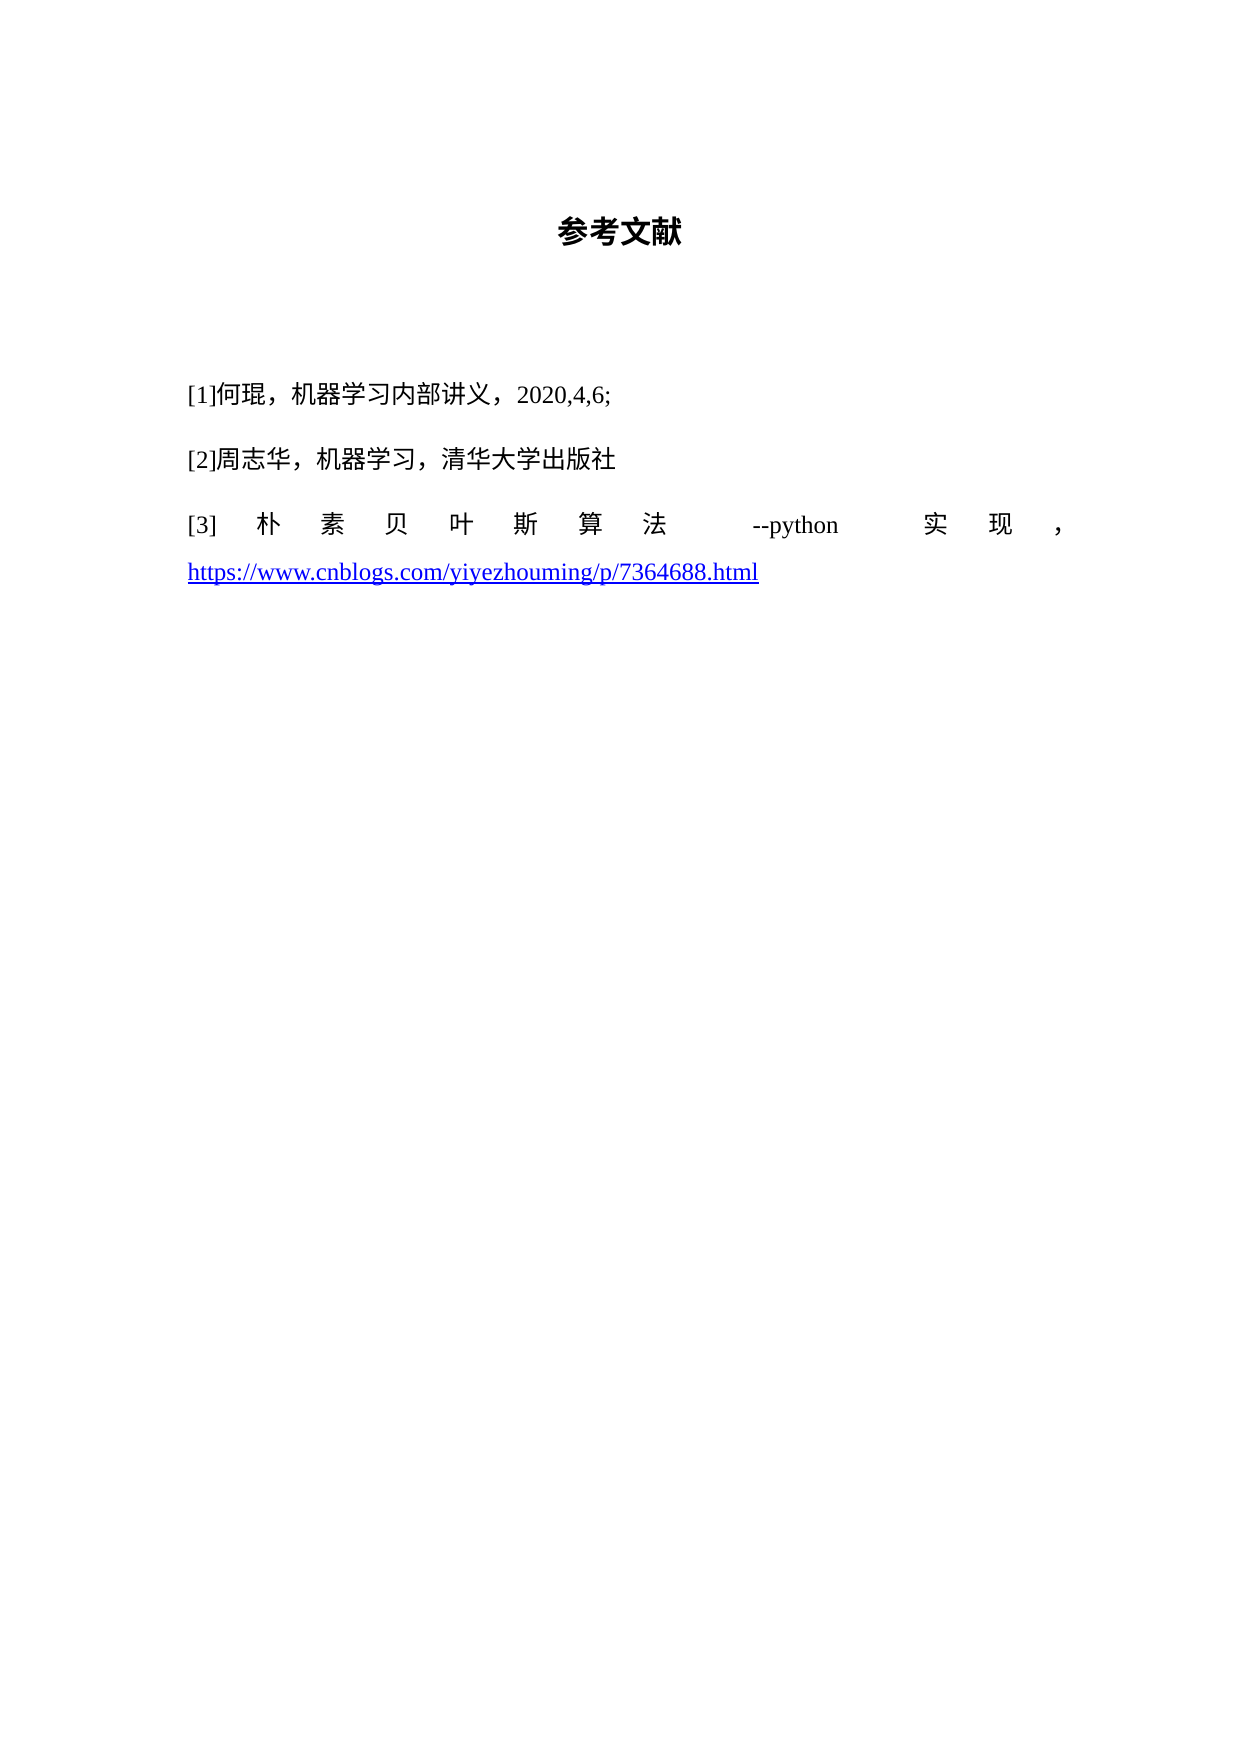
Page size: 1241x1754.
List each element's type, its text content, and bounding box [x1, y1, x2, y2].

subtitle 参考文献 [187, 197, 1053, 262]
text [2]周志华，机器学习，清华大学出版社 [187, 425, 1053, 490]
text [1]何琨，机器学习内部讲义，2020,4,6; [187, 360, 1053, 425]
text [3]朴素贝叶斯算法 --python 实现，https://www.cnblogs.com/yiyezhouming/p/7364688.html [187, 490, 1053, 588]
